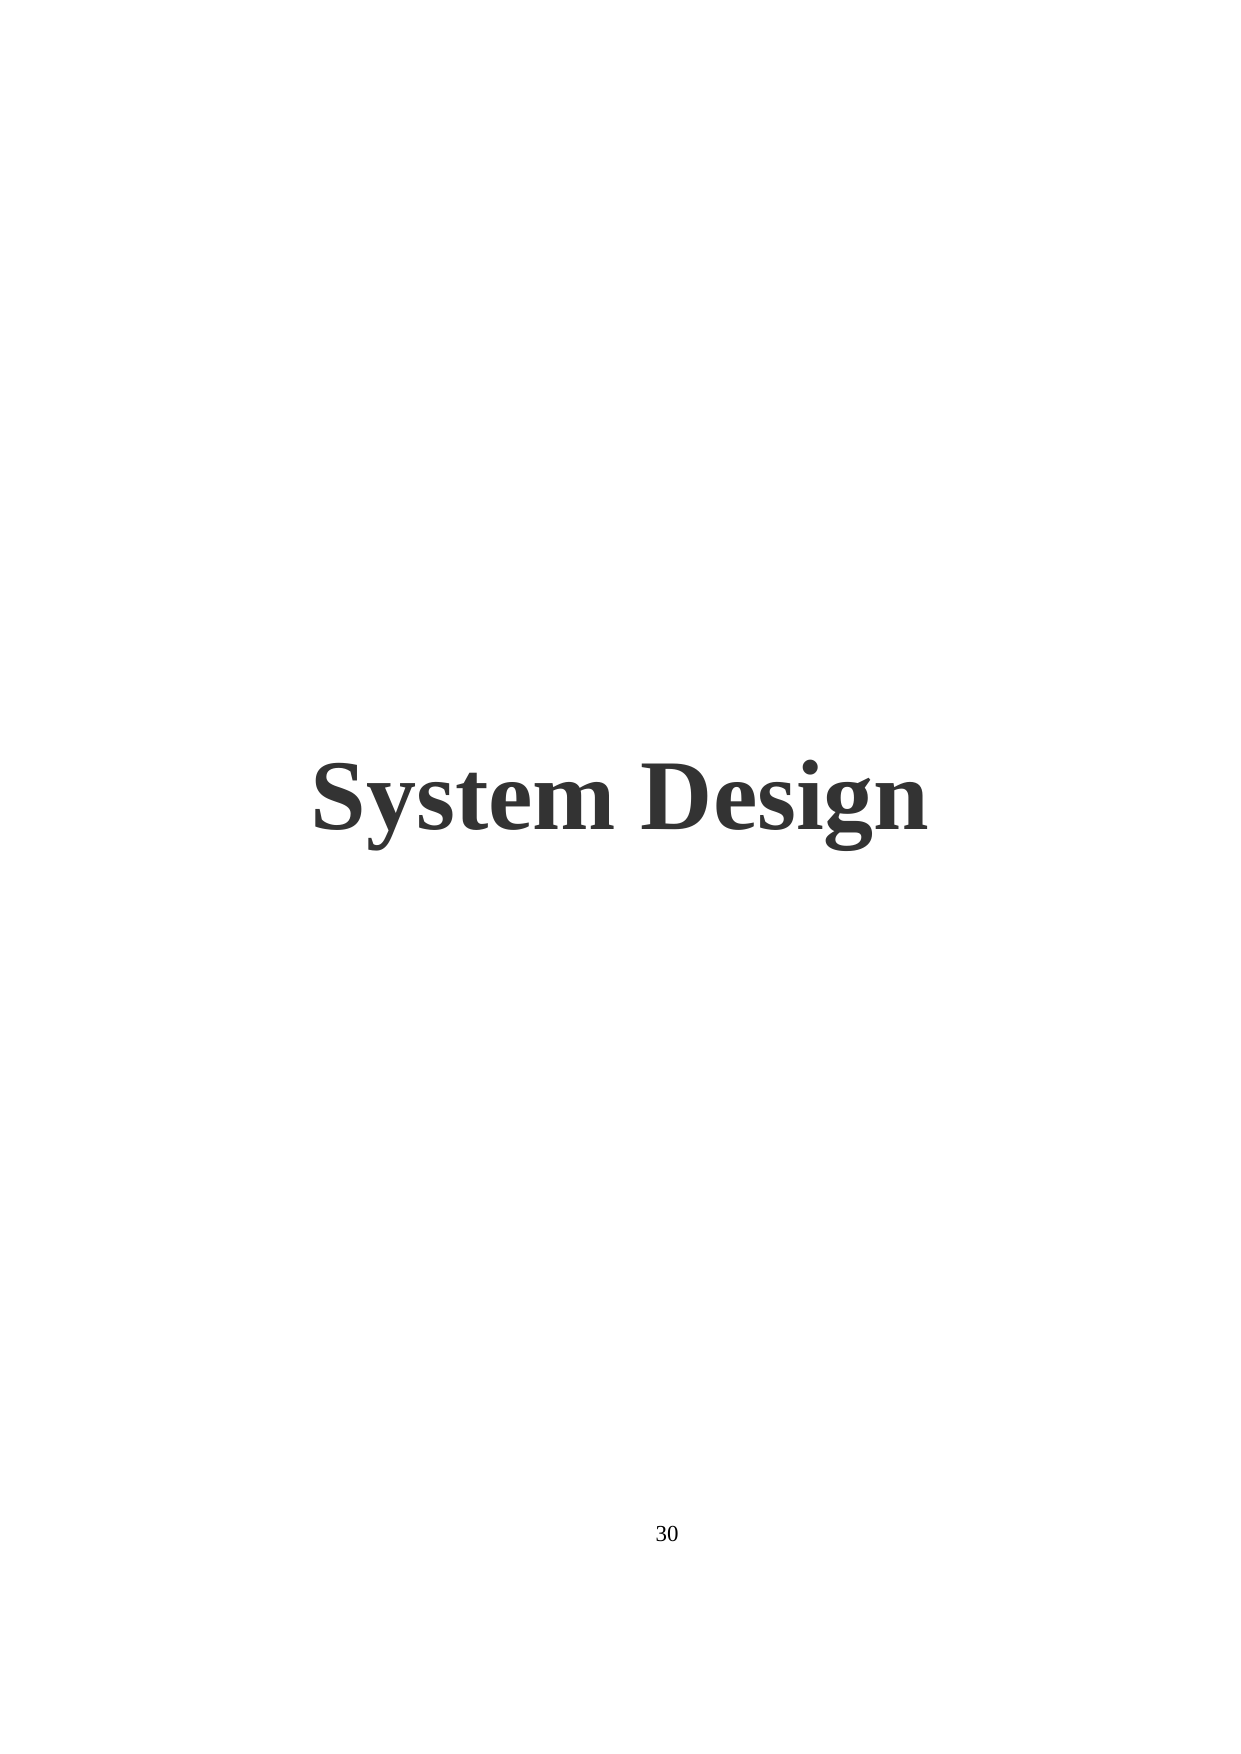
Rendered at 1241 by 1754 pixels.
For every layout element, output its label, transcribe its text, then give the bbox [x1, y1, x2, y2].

text System Design [150, 736, 1090, 851]
